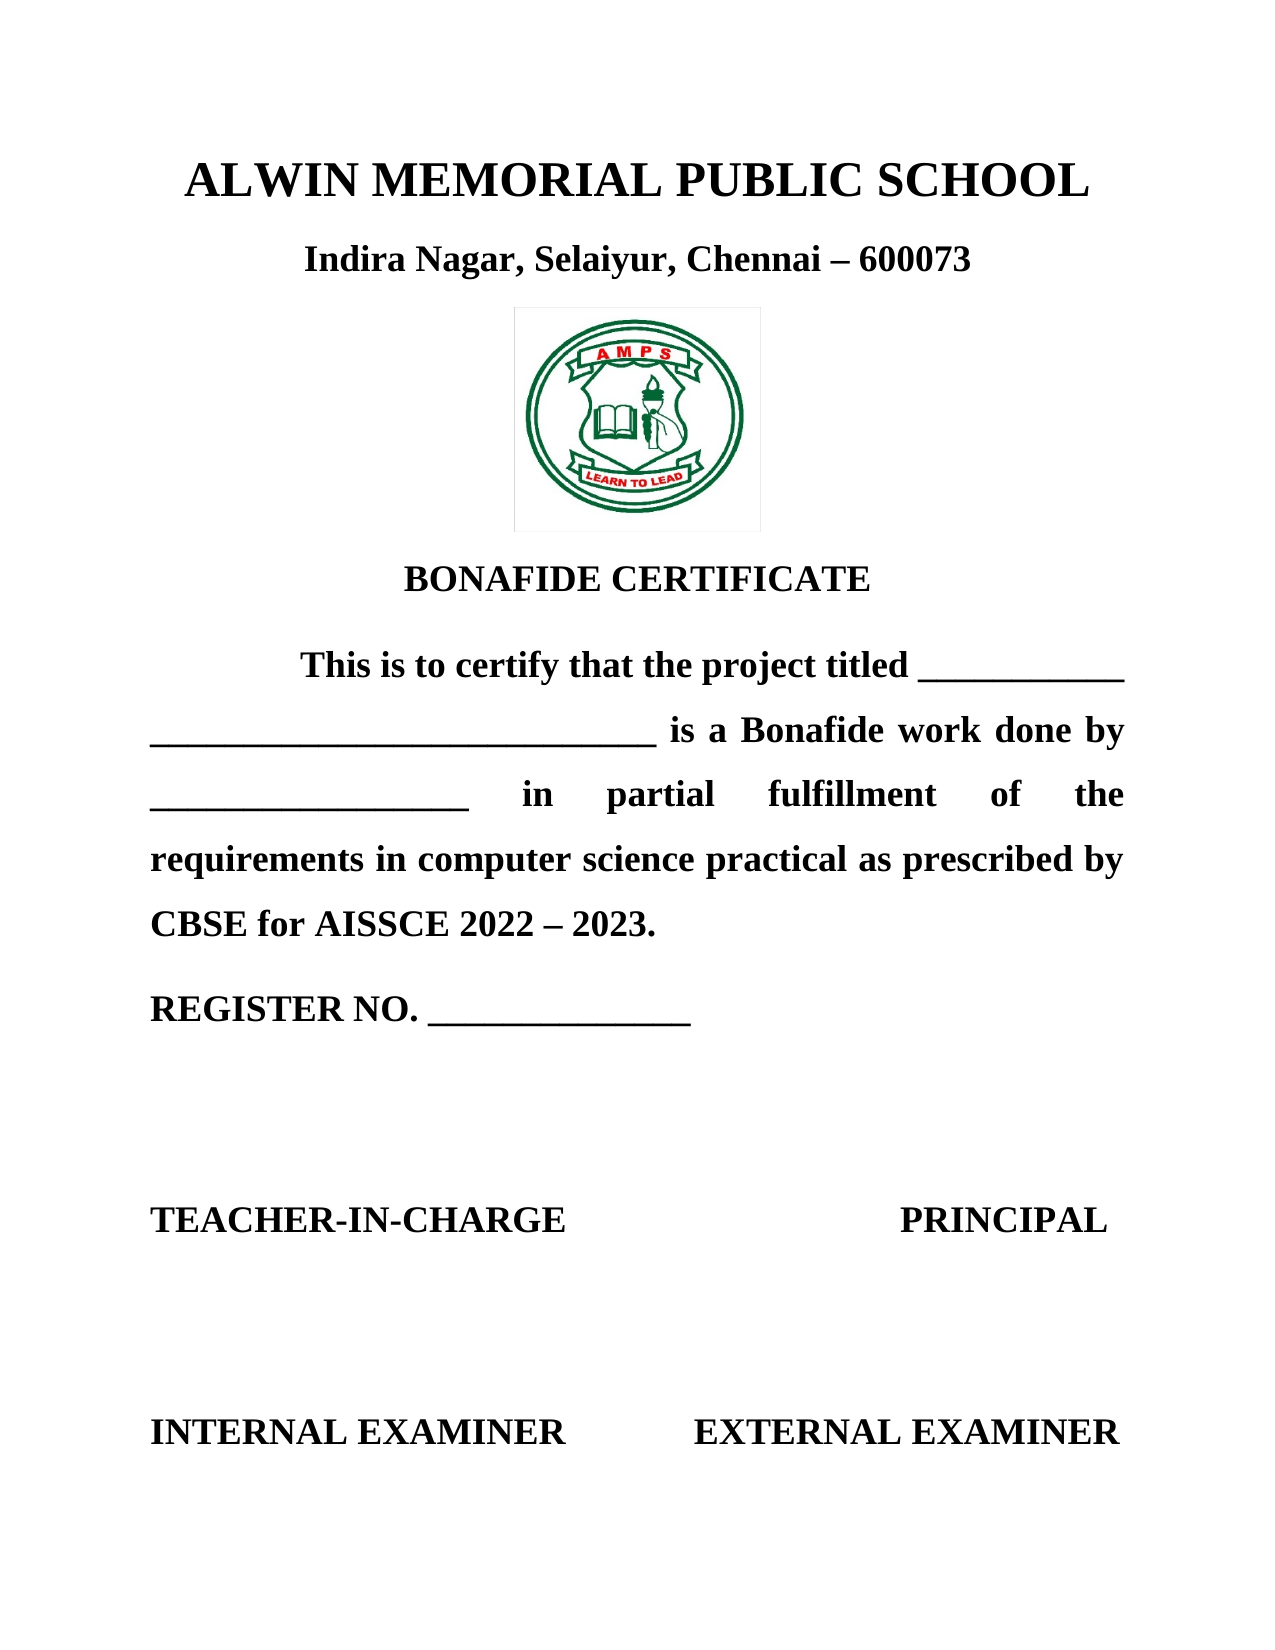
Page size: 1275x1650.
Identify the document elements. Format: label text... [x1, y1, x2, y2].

text ALWIN MEMORIAL PUBLIC SCHOOL [150, 150, 1125, 207]
text Indira Nagar, Selaiyur, Chennai – 600073 [150, 237, 1125, 280]
text BONAFIDE CERTIFICATE [150, 557, 1125, 600]
text This is to certify that the project titled ___________ ___________________________ is a Bonafide work done by _________________ in partial fulfillment of the requirements in computer science practical as prescribed by CBSE for AISSCE 2022 – 2023. [150, 642, 1125, 944]
text REGISTER NO. ______________ [150, 987, 1125, 1030]
text INTERNAL EXAMINER EXTERNAL EXAMINER [150, 1409, 1125, 1452]
picture [514, 307, 761, 532]
text TEACHER-IN-CHARGE PRINCIPAL [150, 1198, 1125, 1241]
